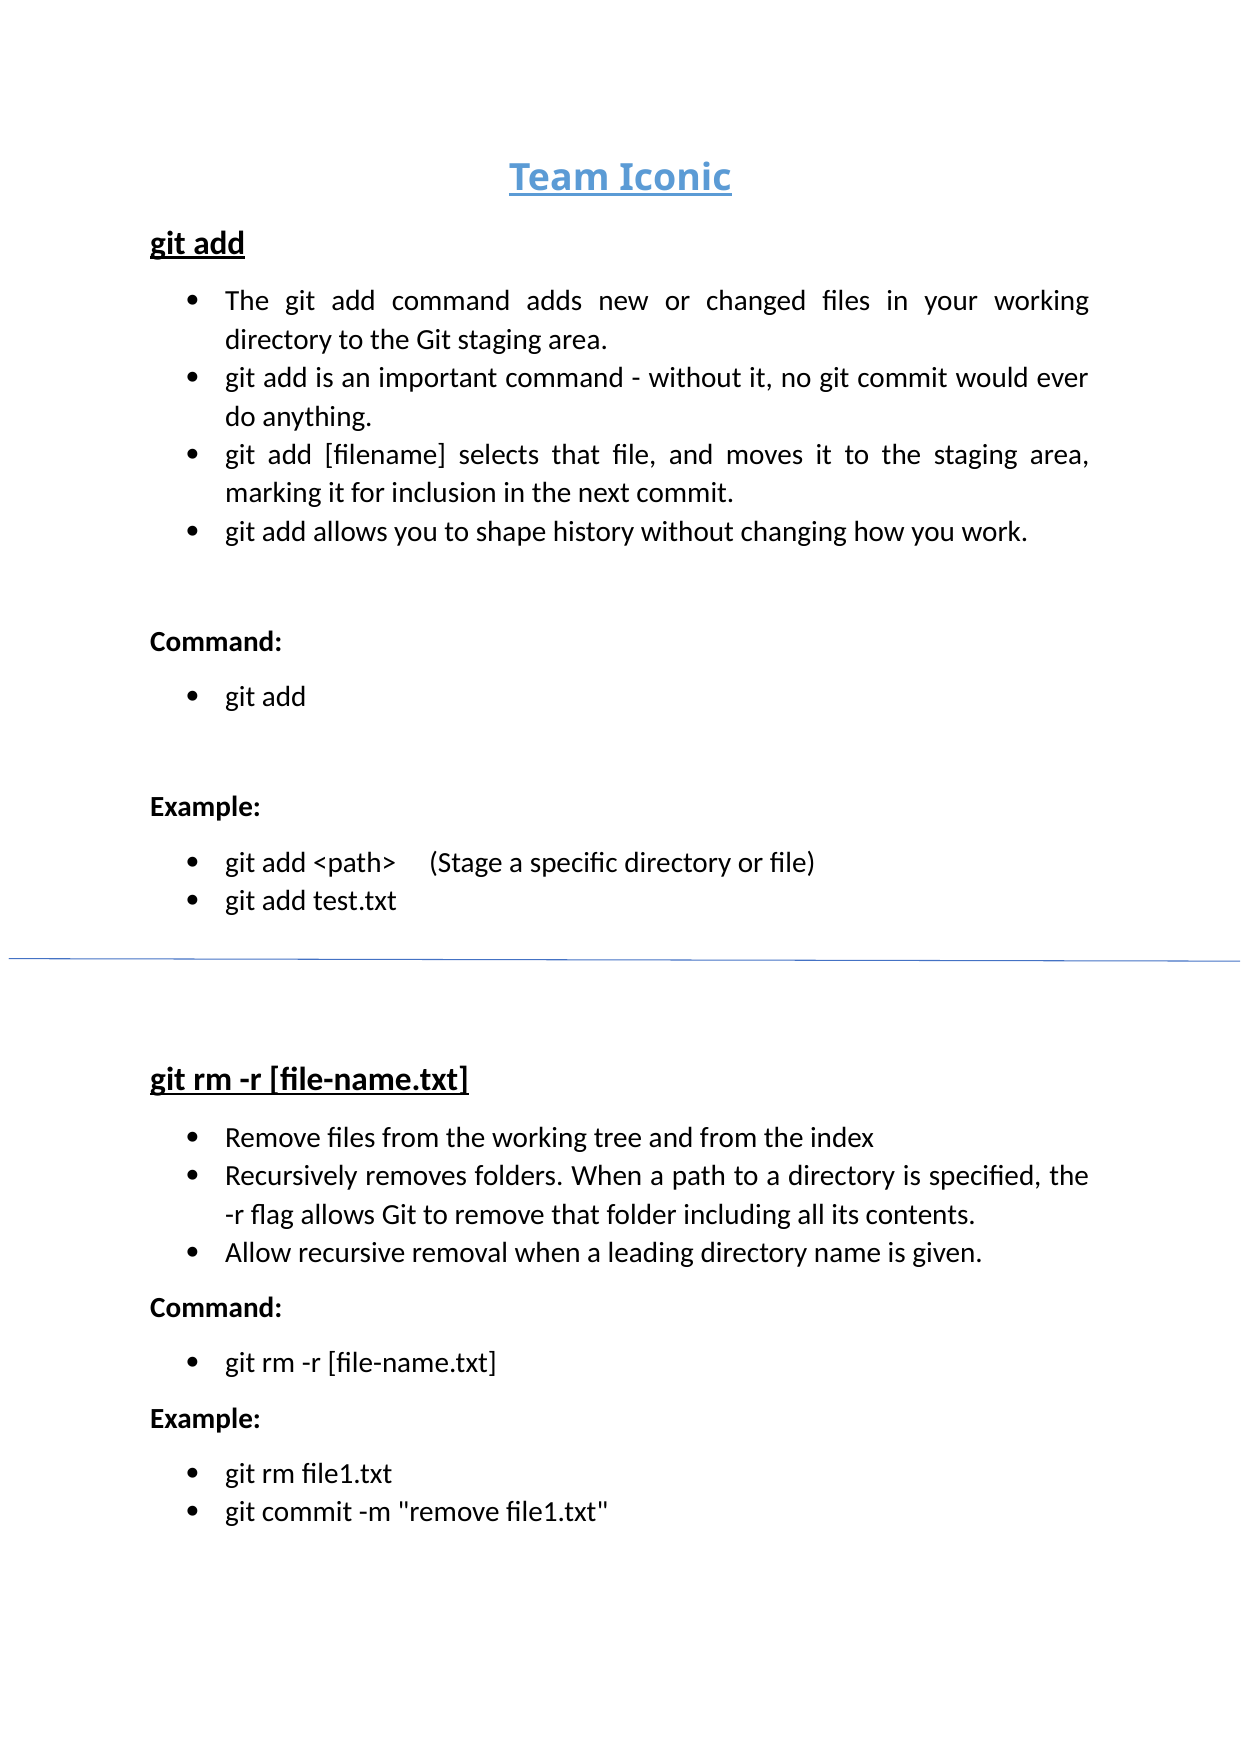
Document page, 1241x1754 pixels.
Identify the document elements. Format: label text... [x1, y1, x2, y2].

text git rm -r [file-name.txt] [150, 1058, 1090, 1099]
text Example: [150, 1400, 1090, 1435]
text Command: [150, 1289, 1090, 1325]
list git add test.txt [187, 882, 1090, 918]
list The git add command adds new or changed files in your working directory to the Git staging area. [187, 282, 1090, 356]
list git rm -r [file-name.txt] [187, 1344, 1090, 1380]
list git add is an important command - without it, no git commit would ever do anything. [187, 359, 1090, 433]
list git add [187, 678, 1090, 714]
list Recursively removes folders. When a path to a directory is specified, the -r flag allows Git to remove that folder including all its contents. [187, 1157, 1090, 1232]
list git rm file1.txt [187, 1455, 1090, 1490]
text Command: [150, 623, 1090, 659]
text Team Iconic [150, 150, 1090, 201]
list Remove files from the working tree and from the index [187, 1119, 1090, 1155]
text git add [150, 222, 1090, 262]
text Example: [150, 788, 1090, 824]
list git add [filename] selects that file, and moves it to the staging area, marking it for inclusion in the next commit. [187, 436, 1090, 510]
list git add allows you to shape history without changing how you work. [187, 513, 1090, 549]
list git add <path> (Stage a specific directory or file) [187, 844, 1090, 879]
list Allow recursive removal when a leading directory name is given. [187, 1234, 1090, 1270]
list git commit -m "remove file1.txt" [187, 1493, 1090, 1529]
